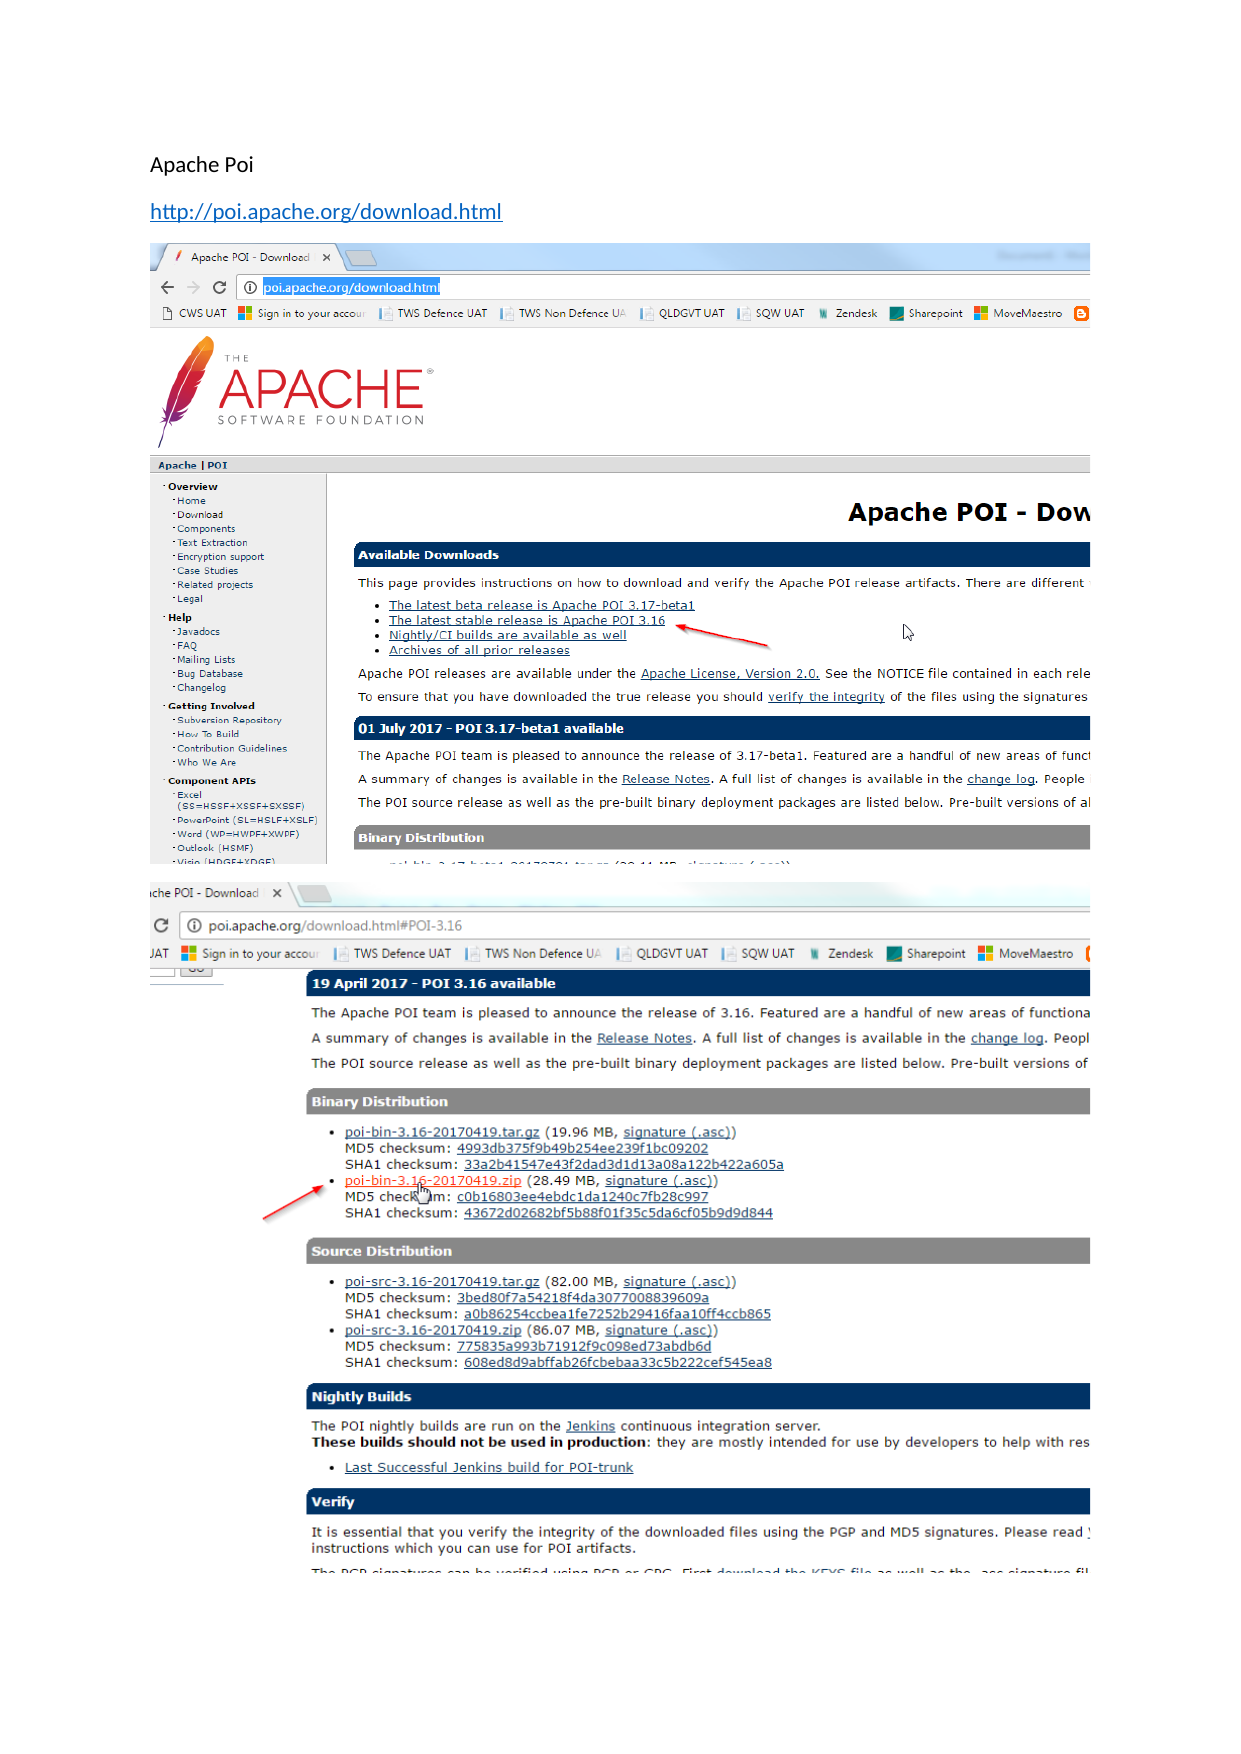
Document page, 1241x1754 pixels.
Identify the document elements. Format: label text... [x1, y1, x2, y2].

picture [150, 243, 1091, 864]
text http://poi.apache.org/download.html [150, 197, 1090, 225]
picture [150, 882, 1091, 1573]
text Apache Poi [150, 150, 1090, 178]
